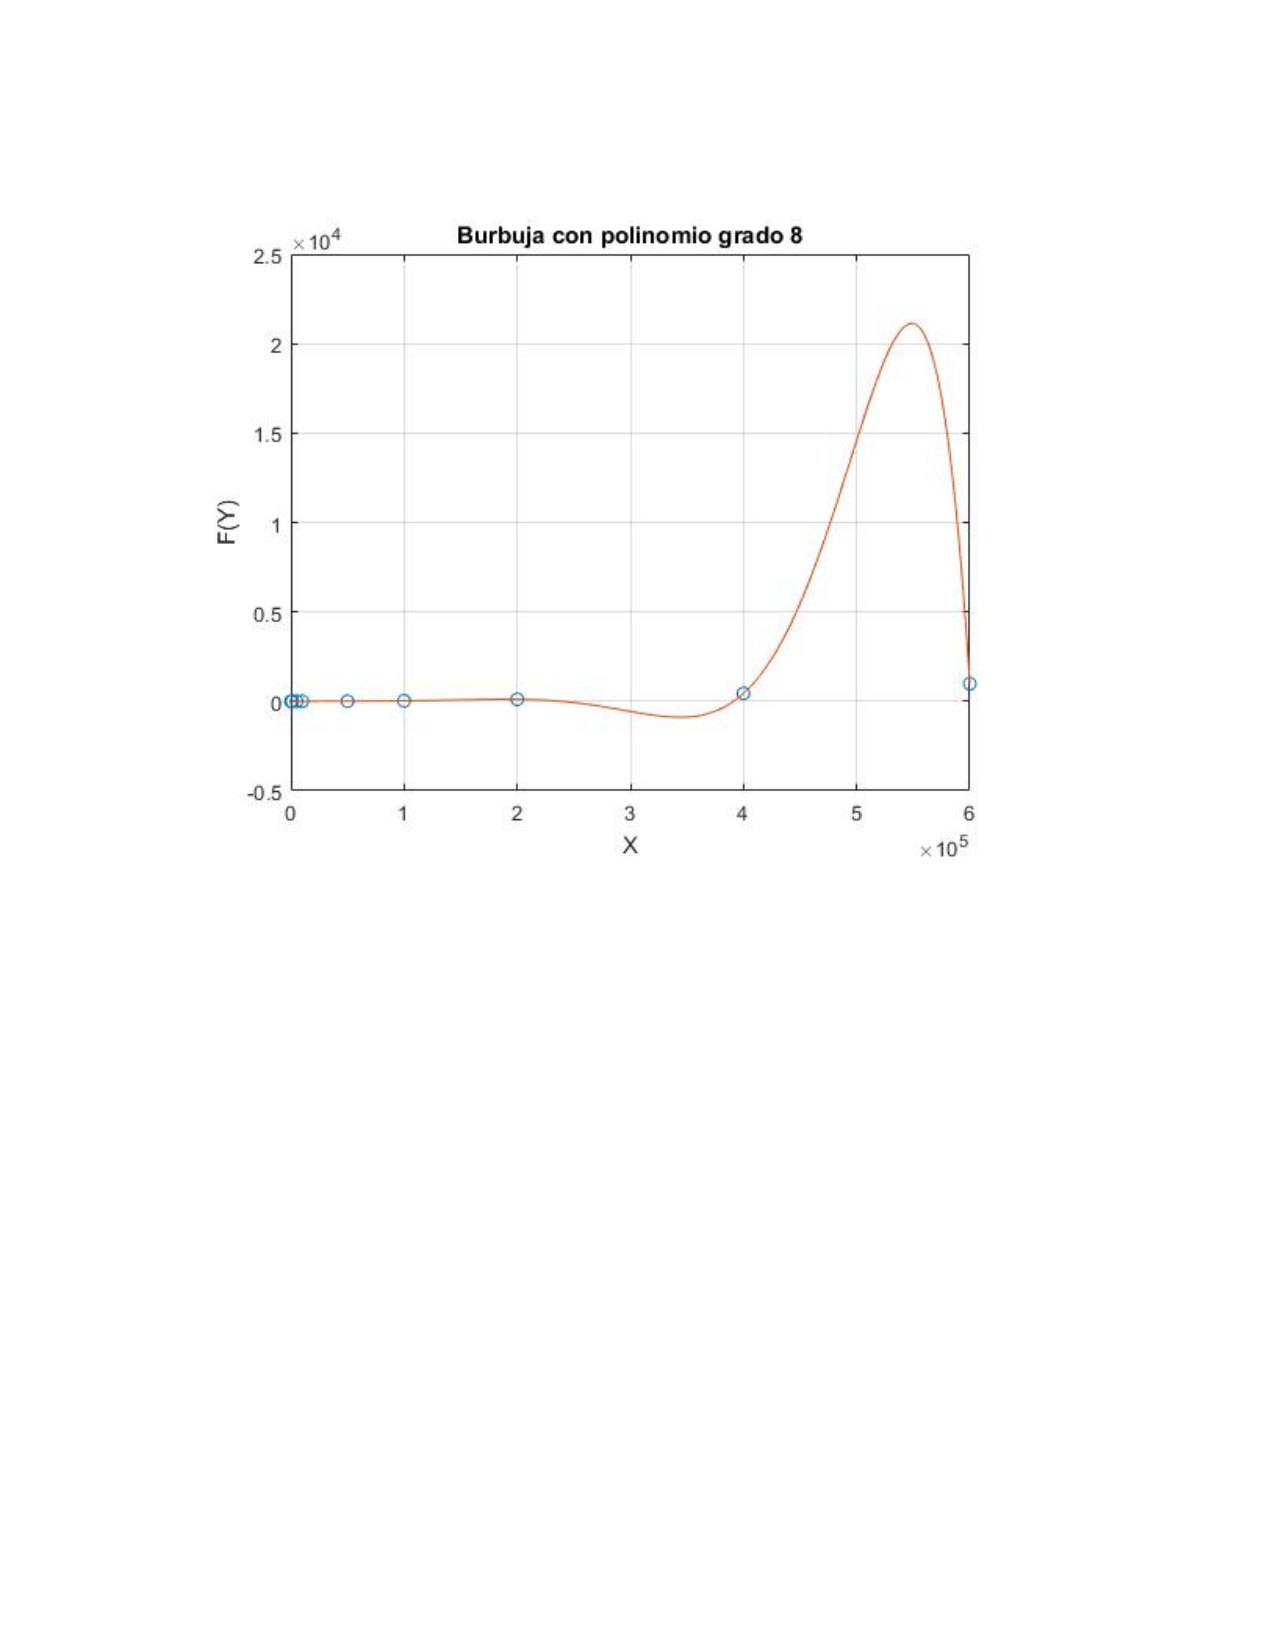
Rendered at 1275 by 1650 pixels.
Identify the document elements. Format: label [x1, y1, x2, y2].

picture [177, 206, 1053, 863]
